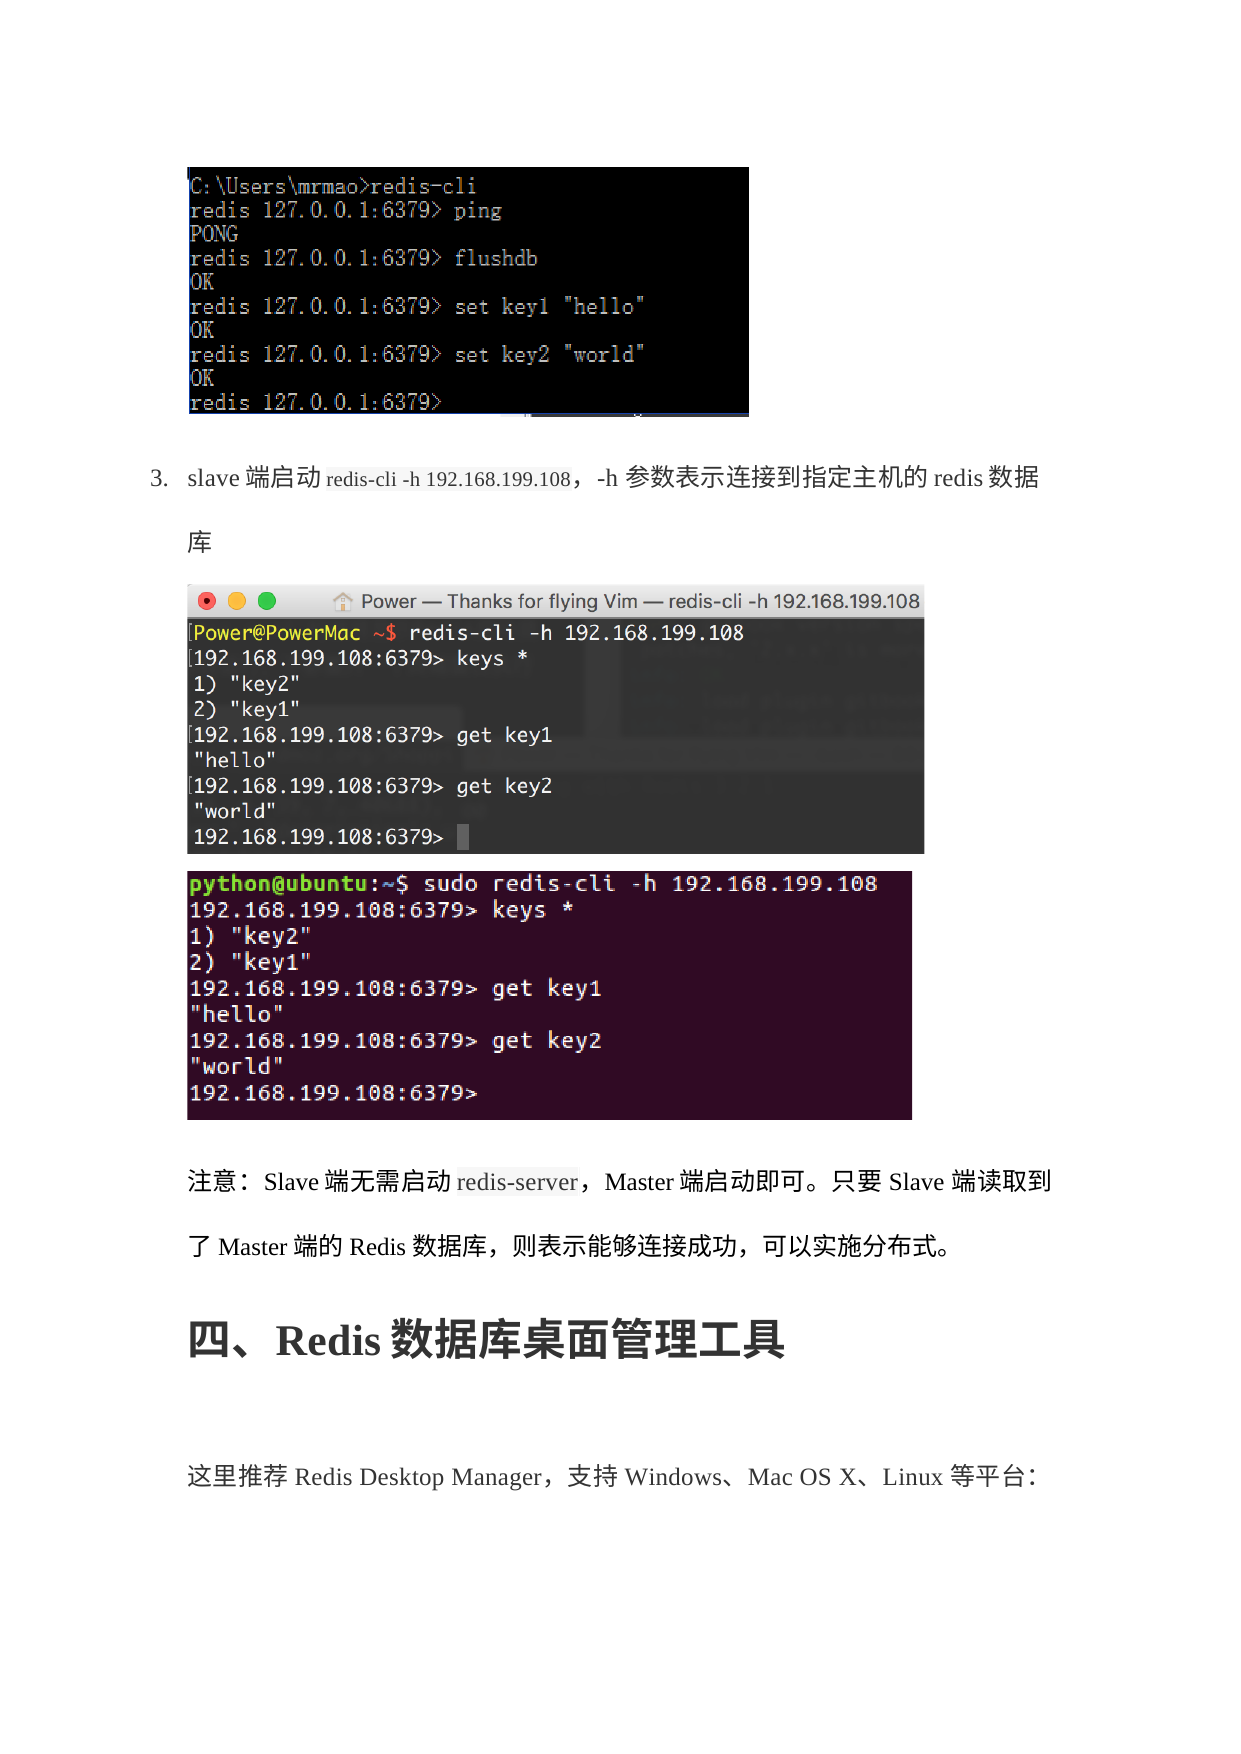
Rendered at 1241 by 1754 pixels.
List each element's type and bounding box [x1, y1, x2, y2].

picture [187, 584, 925, 854]
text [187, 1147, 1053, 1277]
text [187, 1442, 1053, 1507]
picture [187, 167, 749, 417]
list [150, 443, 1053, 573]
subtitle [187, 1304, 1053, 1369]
picture [187, 871, 913, 1120]
